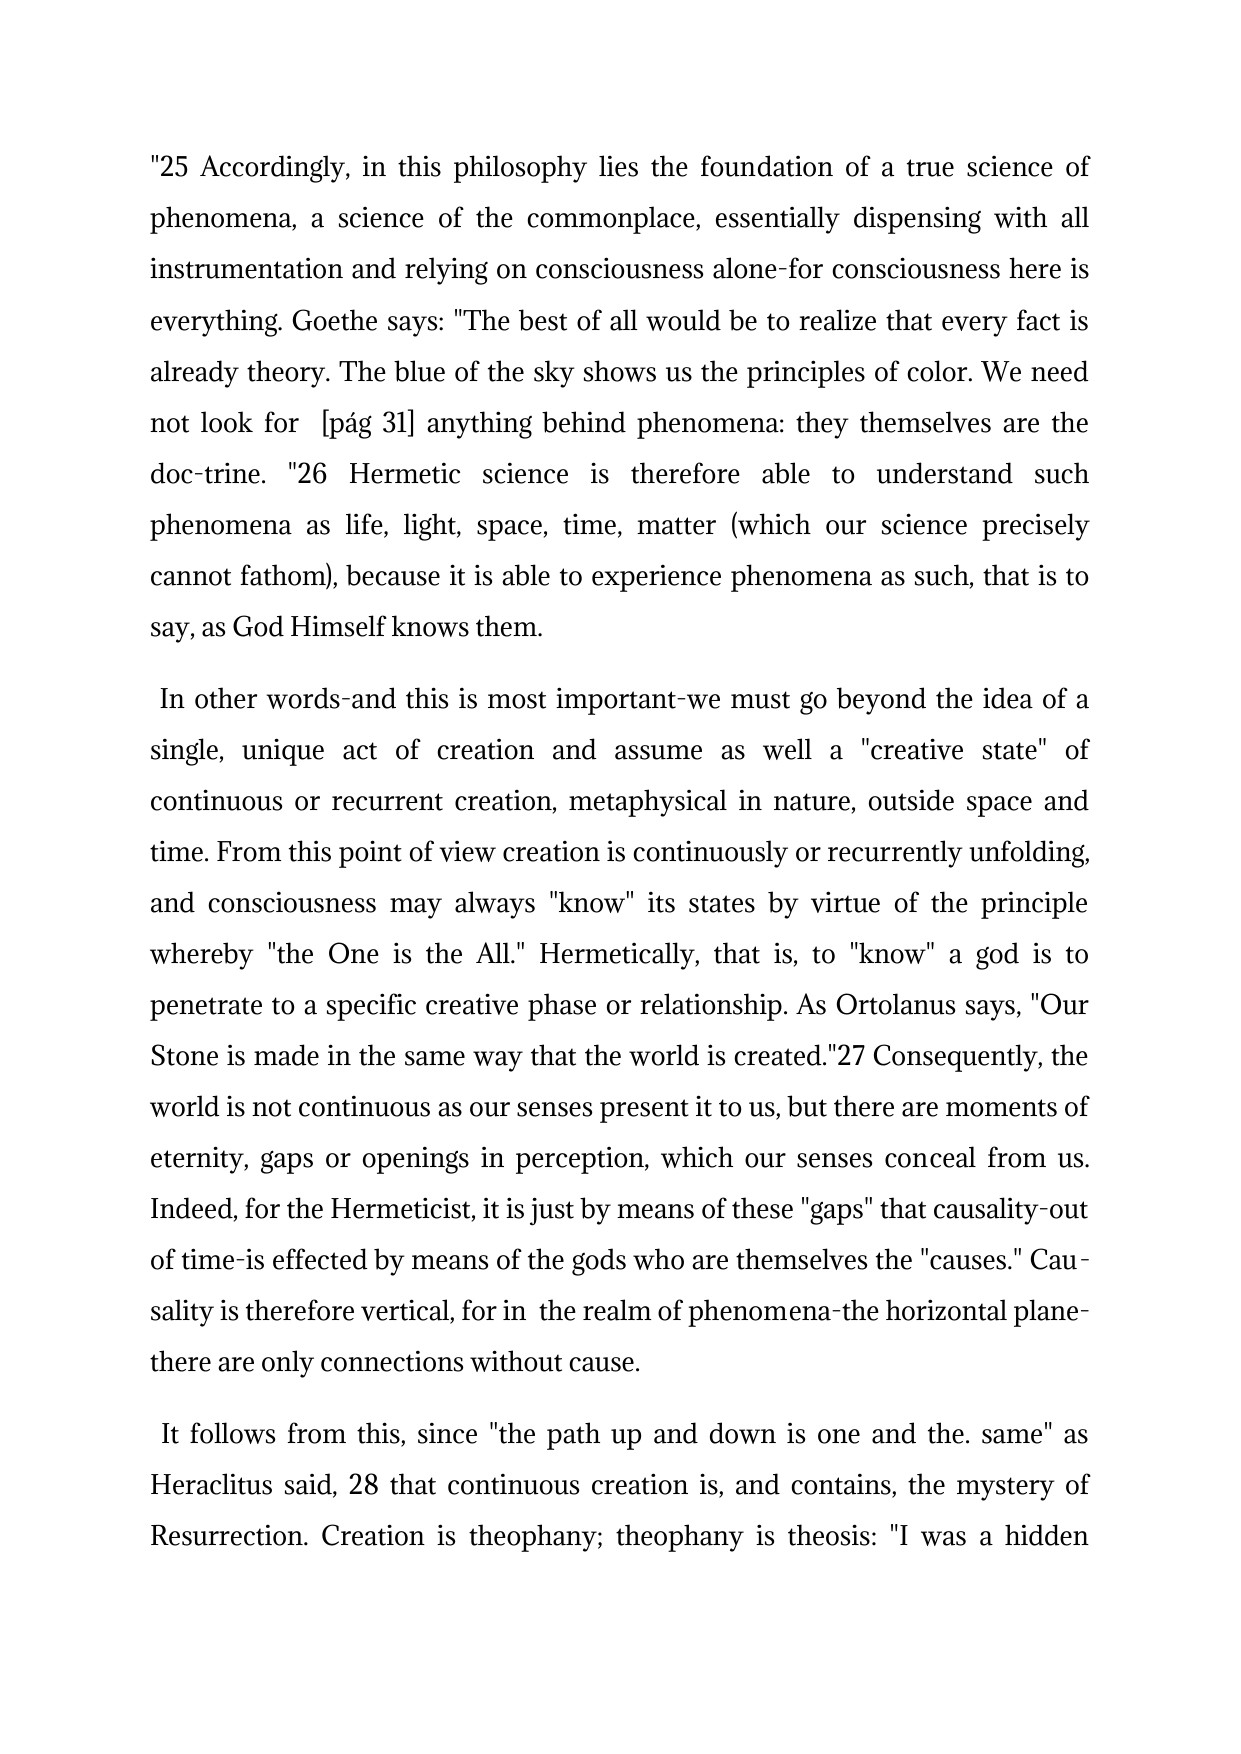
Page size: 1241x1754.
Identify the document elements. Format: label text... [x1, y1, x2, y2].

text In other words-and this is most important-we must go beyond the idea of a single, unique act of creation and assume as well a "creative state" of continuous or recurrent creation, metaphysical in nature, outside space and time. From this point of view creation is continuously or recur­rently unfolding, and consciousness may always "know" its states by virtue of the principle whereby "the One is the All." Hermetically, that is, to "know" a god is to penetrate to a specific creative phase or relationship. As Ortolanus says, "Our Stone is made in the same way that the world is created."27 Consequently, the world is not continuous as our senses present it to us, but there are moments of etern­ity, gaps or openings in perception, which our senses con­ceal from us. Indeed, for the Hermeticist, it is just by means of these "gaps" that causality-out of time-is effected by means of the gods who are themselves the "causes." Cau­sality is therefore vertical, for in the realm of phenom­ena-the horizontal plane-there are only connections without cause. [150, 681, 1090, 1379]
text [150, 1417, 1090, 1553]
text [150, 150, 1090, 643]
